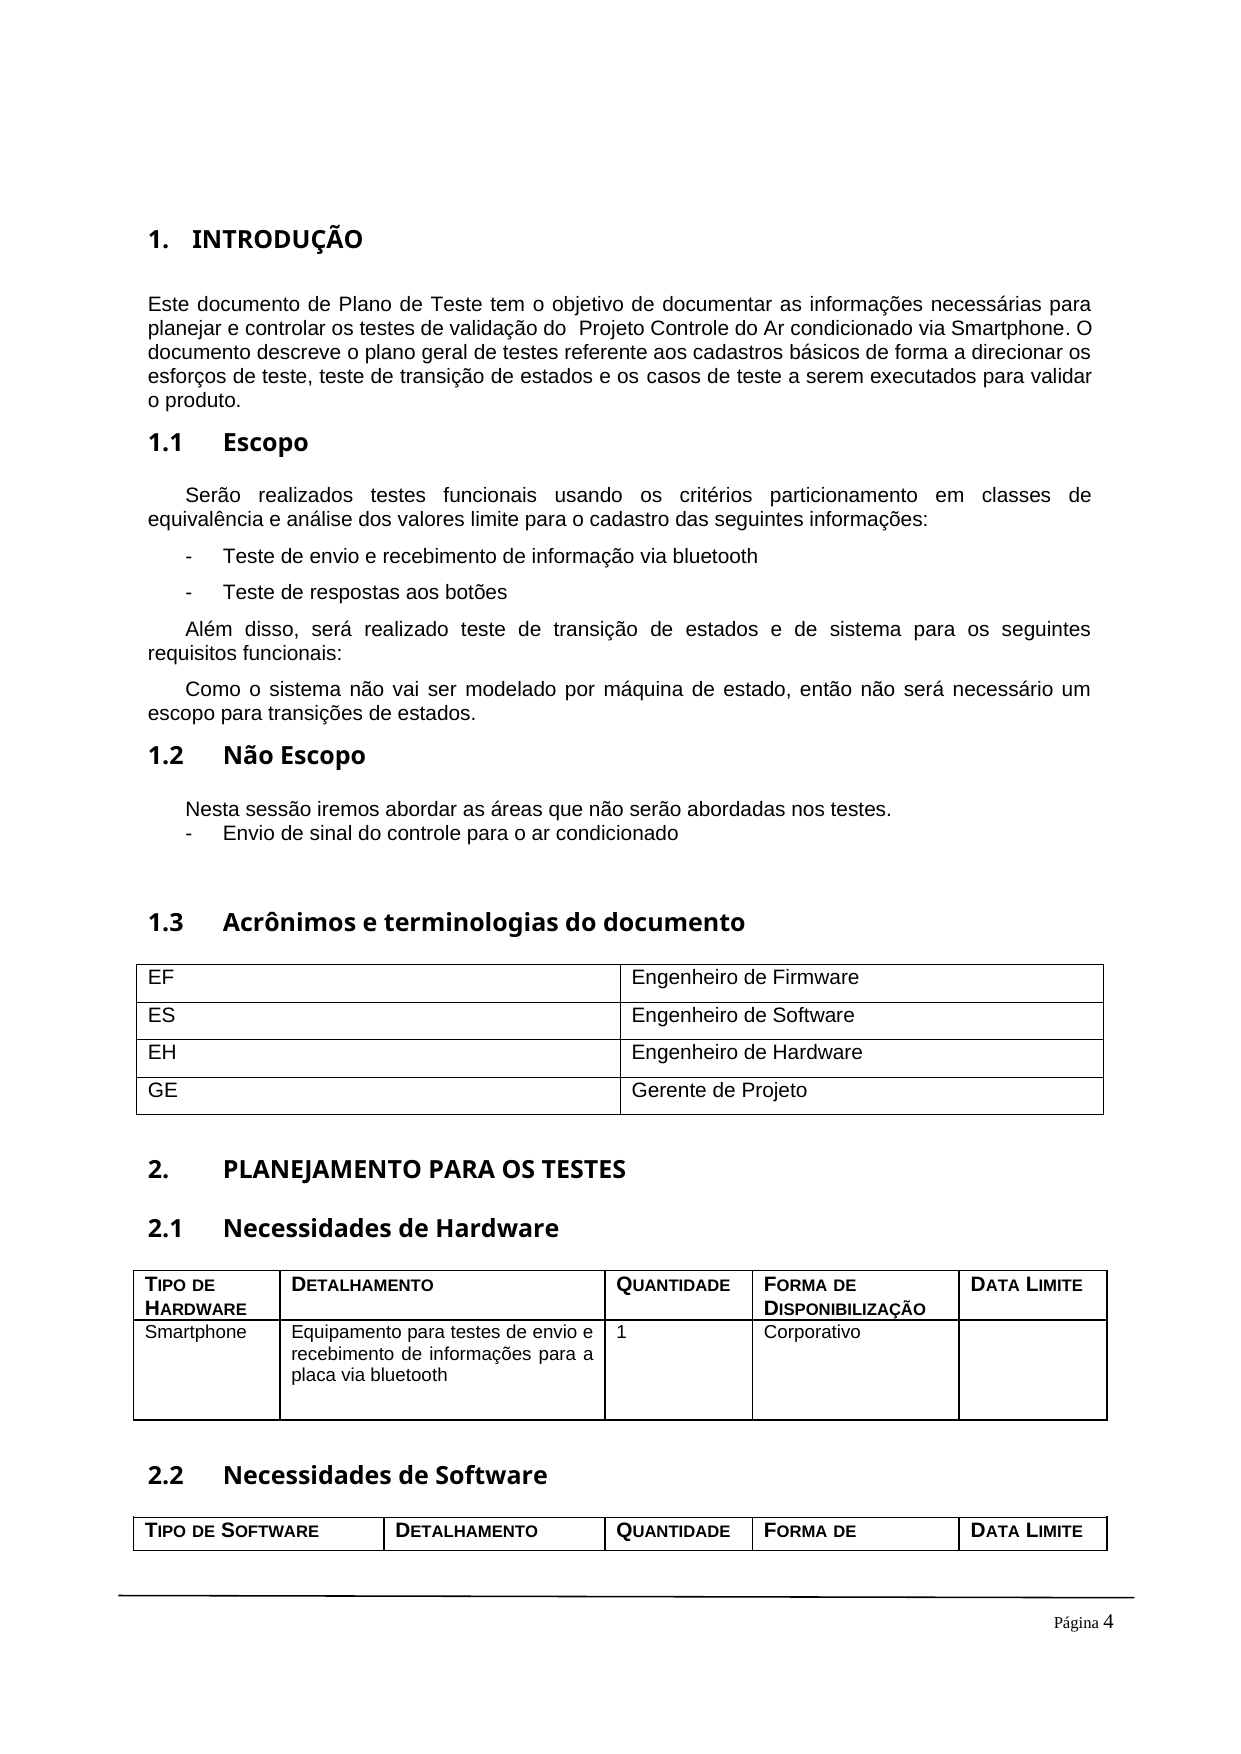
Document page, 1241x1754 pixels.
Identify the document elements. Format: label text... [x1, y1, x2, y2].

table_header Tipo de Software [134, 1518, 383, 1550]
text Serão realizados testes funcionais usando os critérios particionamento em classes de equivalência e análise dos valores limite para o cadastro das seguintes informações: [148, 483, 1092, 531]
table_header Data Limite [960, 1271, 1106, 1319]
list Escopo [148, 424, 1092, 458]
table_cell [960, 1321, 1106, 1419]
text Além disso, será realizado teste de transição de estados e de sistema para os seguintes requisitos funcionais: [148, 617, 1092, 664]
list Não Escopo [148, 737, 1092, 772]
table_header Data Limite [960, 1518, 1106, 1550]
list Acrônimos e terminologias do documento [148, 905, 1092, 939]
table_cell Gerente de Projeto [621, 1078, 1103, 1114]
table_cell Equipamento para testes de envio e recebimento de informações para a placa via bluetooth [281, 1321, 604, 1419]
table_header Quantidade [606, 1518, 752, 1550]
list PLANEJAMENTO PARA OS TESTES [148, 1152, 1092, 1186]
table_cell EH [137, 1040, 620, 1077]
table_header Detalhamento [385, 1518, 604, 1550]
table_cell 1 [606, 1321, 752, 1419]
table_header Detalhamento [281, 1271, 604, 1319]
table_cell Smartphone [134, 1321, 279, 1419]
table_cell Engenheiro de Hardware [621, 1040, 1103, 1077]
text - Teste de respostas aos botões [185, 580, 1092, 604]
text Nesta sessão iremos abordar as áreas que não serão abordadas nos testes. [110, 797, 1092, 821]
text - Teste de envio e recebimento de informação via bluetooth [185, 544, 1092, 568]
list Envio de sinal do controle para o ar condicionado [185, 821, 1092, 844]
table_cell Engenheiro de Software [621, 1003, 1103, 1039]
table_header Quantidade [606, 1271, 752, 1319]
list Necessidades de Hardware [148, 1211, 1092, 1245]
table_header Engenheiro de Firmware [621, 965, 1103, 1002]
table_cell GE [137, 1078, 620, 1114]
table_cell ES [137, 1003, 620, 1039]
table_header EF [137, 965, 620, 1002]
table_cell Corporativo [753, 1321, 958, 1419]
text Como o sistema não vai ser modelado por máquina de estado, então não será necessário um escopo para transições de estados. [148, 677, 1092, 725]
list Necessidades de Software [148, 1457, 1092, 1491]
table_header Forma de Disponibilização [753, 1271, 958, 1319]
table_header Tipo de Hardware [134, 1271, 279, 1319]
list INTRODUÇÃO [148, 221, 1092, 256]
text Este documento de Plano de Teste tem o objetivo de documentar as informações necessárias para planejar e controlar os testes de validação do Projeto Controle do Ar condicionado via Smartphone. O documento descreve o plano geral de testes referente aos cadastros básicos de forma a direcionar os esforços de teste, teste de transição de estados e os casos de teste a serem executados para validar o produto. [148, 292, 1092, 412]
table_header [753, 1518, 958, 1550]
